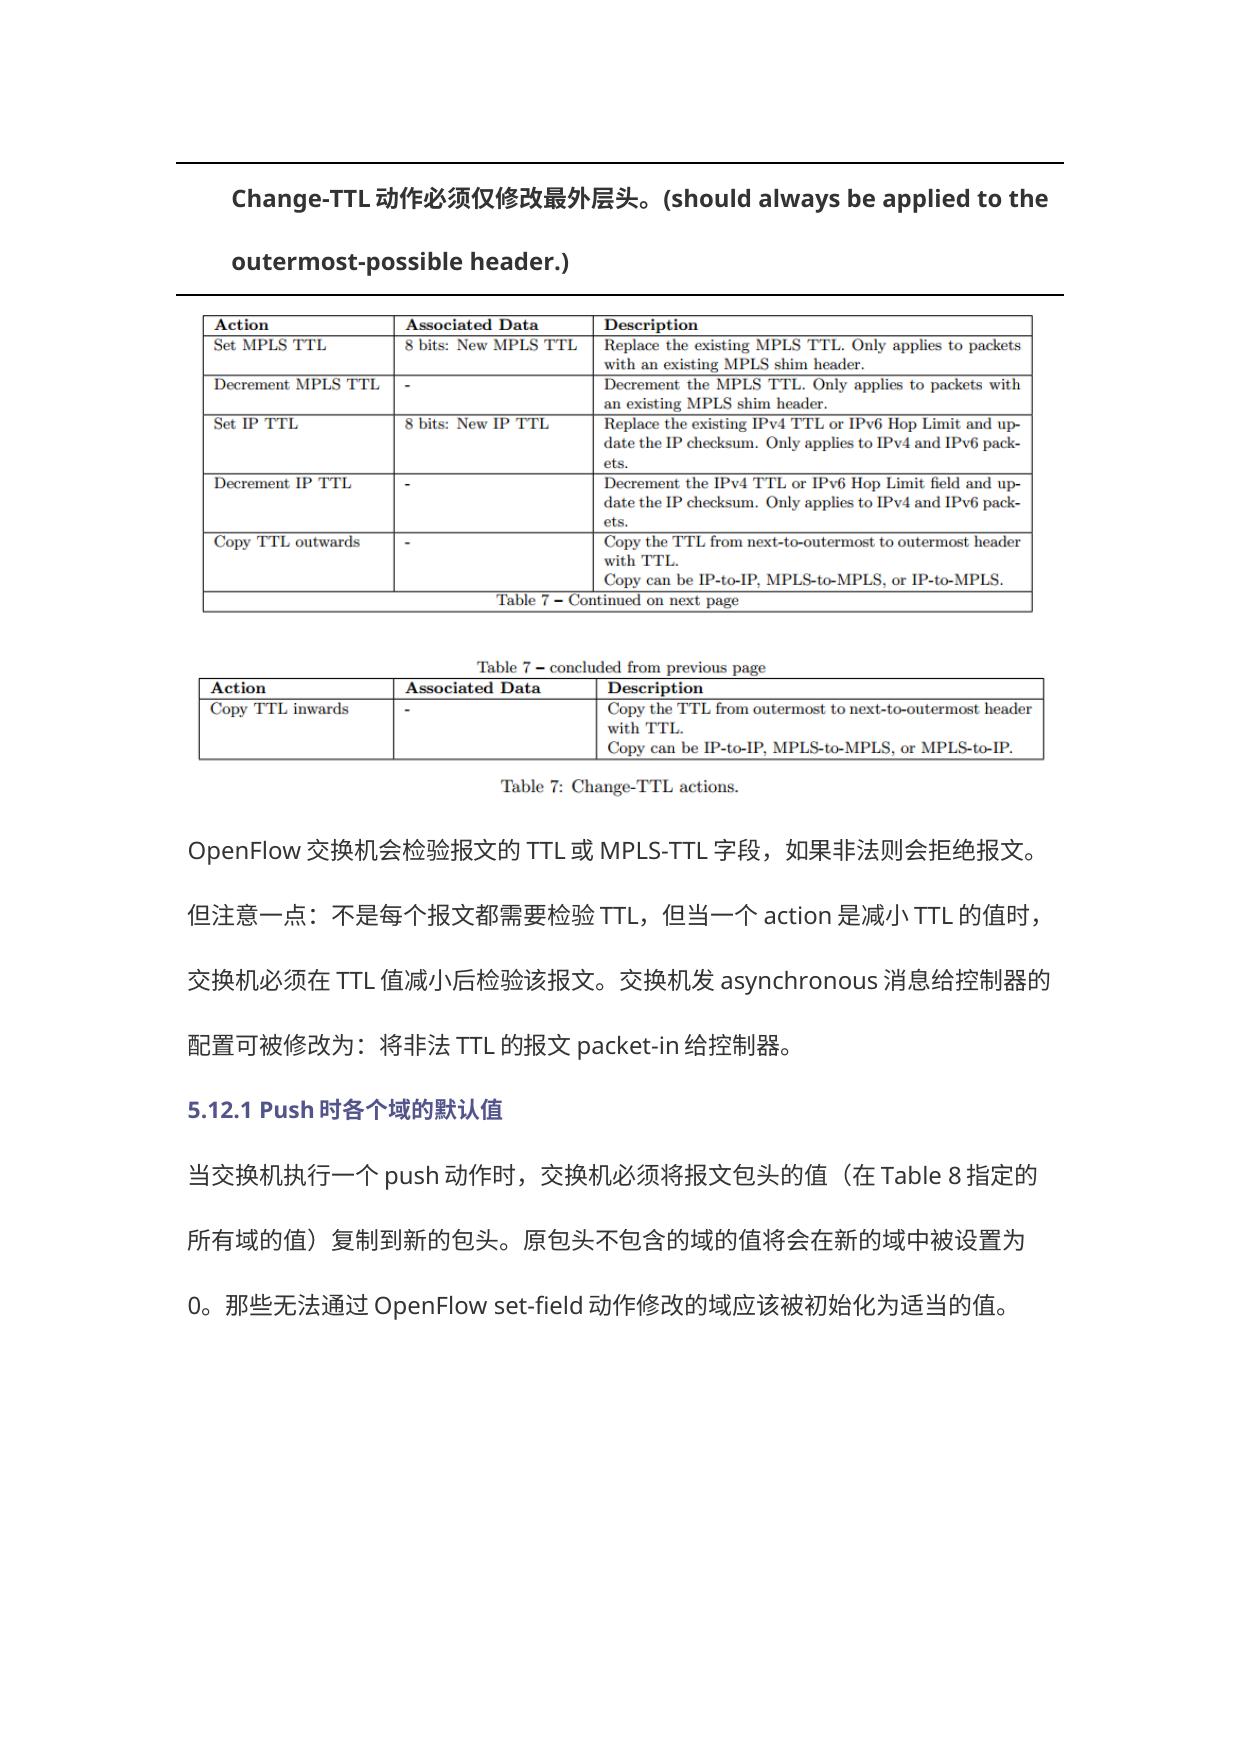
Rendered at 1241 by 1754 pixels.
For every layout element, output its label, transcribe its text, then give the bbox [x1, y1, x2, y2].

picture [187, 296, 1053, 637]
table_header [176, 164, 1064, 294]
subtitle 5.12.1 Push时各个域的默认值 [187, 1076, 1053, 1141]
text OpenFlow交换机会检验报文的TTL或MPLS-TTL字段，如果非法则会拒绝报文。但注意一点：不是每个报文都需要检验TTL，但当一个action是减小TTL的值时，交换机必须在TTL值减小后检验该报文。交换机发asynchronous消息给控制器的配置可被修改为：将非法TTL的报文packet-in给控制器。 [187, 816, 1053, 1076]
picture [187, 653, 1053, 802]
text 当交换机执行一个push动作时，交换机必须将报文包头的值（在Table 8指定的所有域的值）复制到新的包头。原包头不包含的域的值将会在新的域中被设置为0。那些无法通过OpenFlow set-field动作修改的域应该被初始化为适当的值。 [187, 1141, 1053, 1336]
